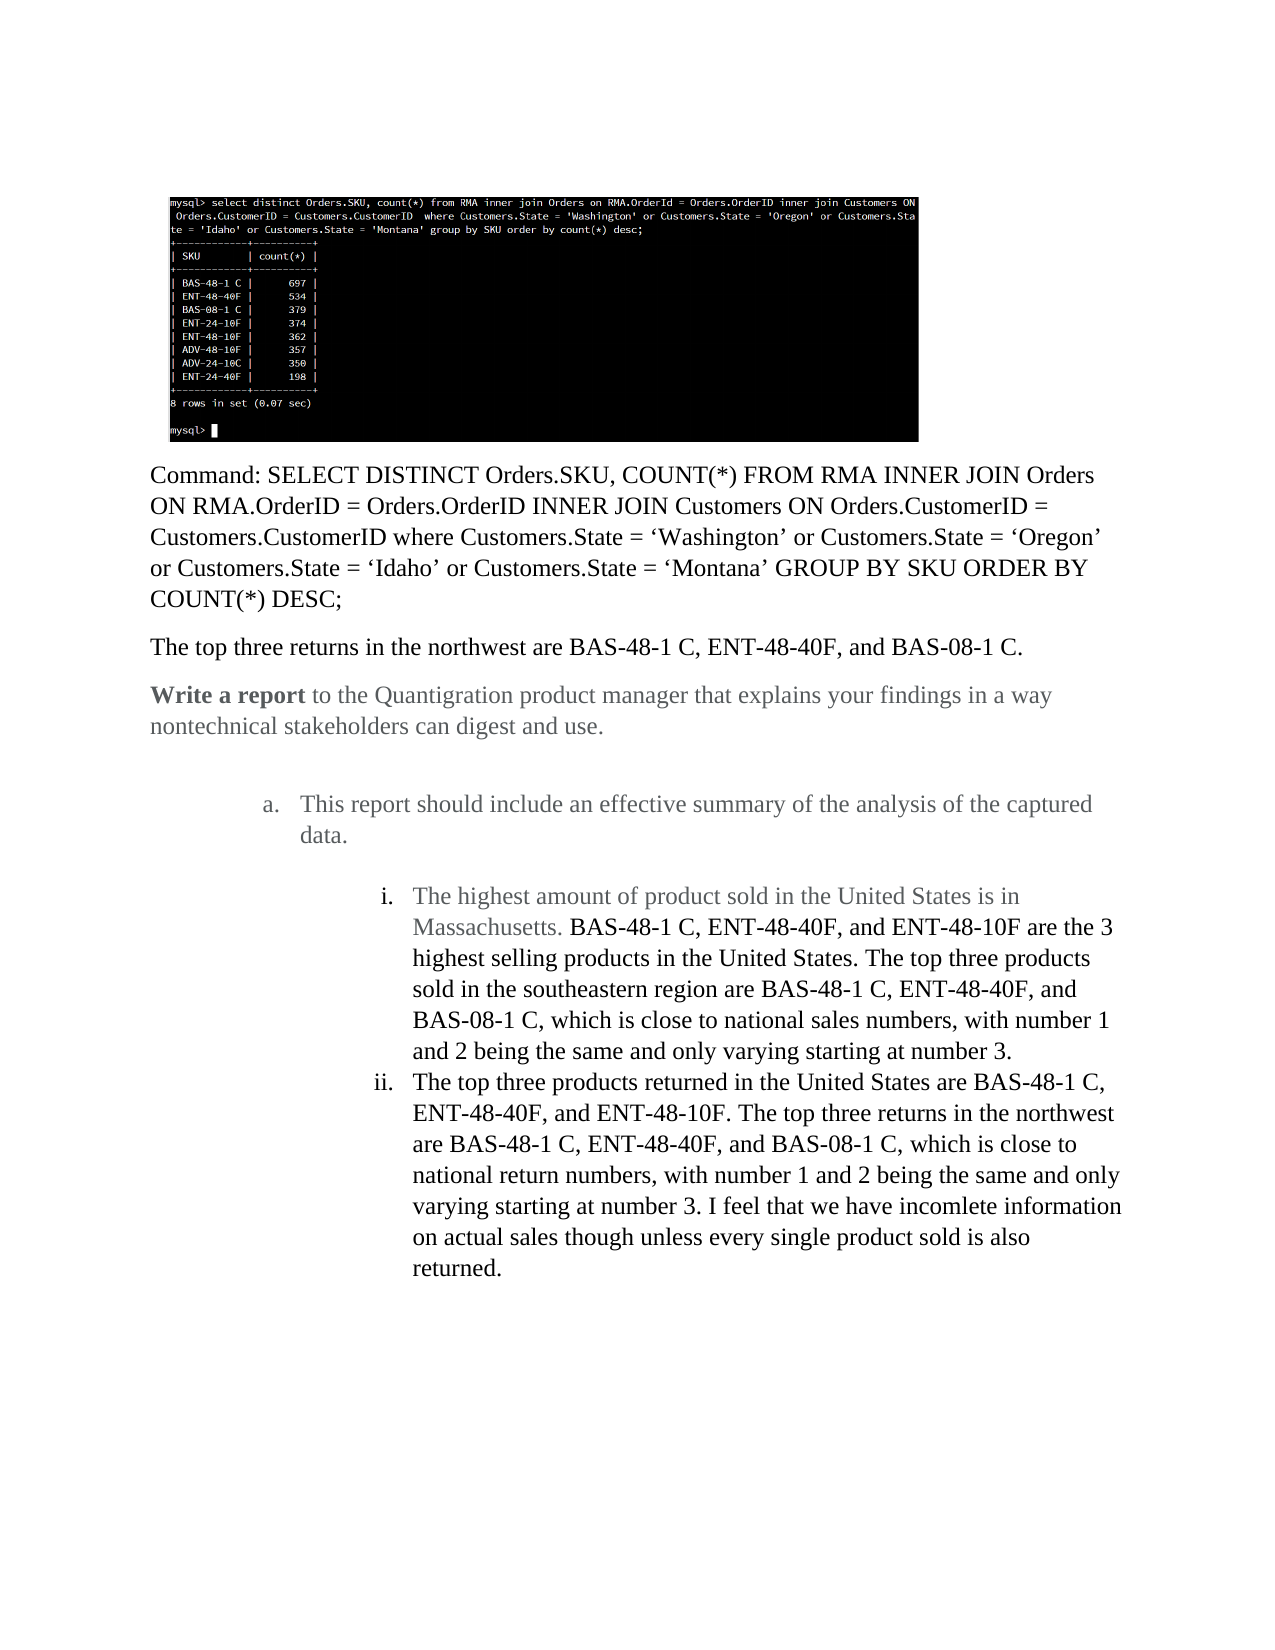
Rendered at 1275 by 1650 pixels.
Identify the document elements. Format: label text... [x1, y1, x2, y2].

list This report should include an effective summary of the analysis of the captured data. [262, 789, 1125, 879]
list The highest amount of product sold in the United States is in Massachusetts. BAS-48-1 C, ENT-48-40F, and ENT-48-10F are the 3 highest selling products in the United States. The top three products sold in the southeastern region are BAS-48-1 C, ENT-48-40F, and BAS-08-1 C, which is close to national sales numbers, with number 1 and 2 being the same and only varying starting at number 3. [394, 881, 1125, 1065]
list The top three products returned in the United States are BAS-48-1 C, ENT-48-40F, and ENT-48-10F. The top three returns in the northwest are BAS-48-1 C, ENT-48-40F, and BAS-08-1 C, which is close to national return numbers, with number 1 and 2 being the same and only varying starting at number 3. I feel that we have incomlete information on actual sales though unless every single product sold is also returned. [394, 1067, 1125, 1282]
text Command: SELECT DISTINCT Orders.SKU, COUNT(*) FROM RMA INNER JOIN Orders ON RMA.OrderID = Orders.OrderID INNER JOIN Customers ON Orders.CustomerID = Customers.CustomerID where Customers.State = ‘Washington’ or Customers.State = ‘Oregon’ or Customers.State = ‘Idaho’ or Customers.State = ‘Montana’ GROUP BY SKU ORDER BY COUNT(*) DESC; [150, 460, 1125, 613]
text The top three returns in the northwest are BAS-48-1 C, ENT-48-40F, and BAS-08-1 C. [150, 632, 1125, 661]
text Write a report to the Quantigration product manager that explains your findings in a way nontechnical stakeholders can digest and use. [150, 680, 1125, 770]
